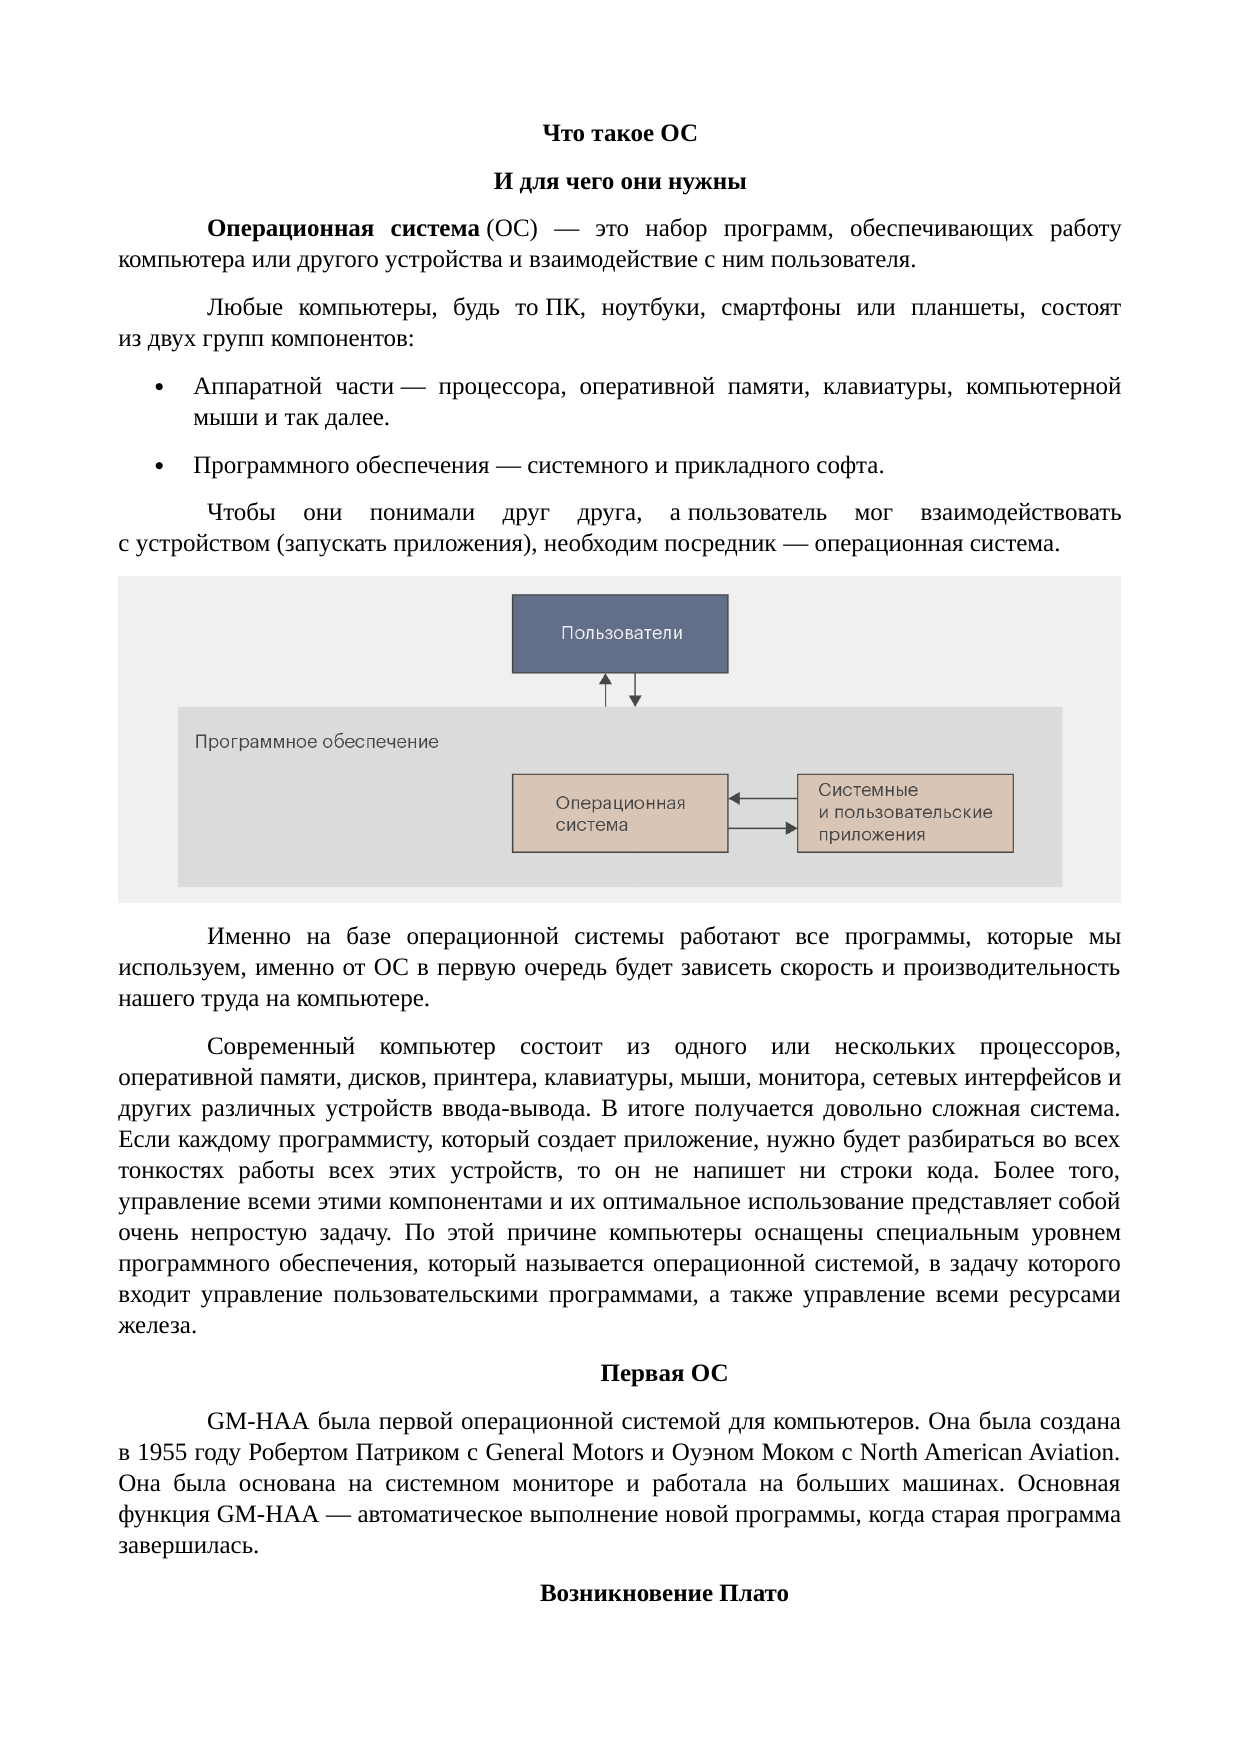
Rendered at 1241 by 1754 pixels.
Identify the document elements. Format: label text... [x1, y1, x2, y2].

text Любые компьютеры, будь то ПК, ноутбуки, смартфоны или планшеты, состоят из двух групп компонентов: [118, 292, 1122, 352]
text Современный компьютер состоит из одного или нескольких процессоров, оперативной памяти, дисков, принтера, клавиатуры, мыши, монитора, сетевых интерфейсов и других различных устройств ввода-вывода. В итоге получается довольно сложная система. Если каждому программисту, который создает приложение, нужно будет разбираться во всех тонкостях работы всех этих устройств, то он не напишет ни строки кода. Более того, управление всеми этими компонентами и их оптимальное использование представляет собой очень непростую задачу. По этой причине компьютеры оснащены специальным уровнем программного обеспечения, который называется операционной системой, в задачу которого входит управление пользовательскими программами, а также управление всеми ресурсами железа. [118, 1031, 1122, 1339]
text Чтобы они понимали друг друга, а пользователь мог взаимодействовать с устройством (запускать приложения), необходим посредник — операционная система. [118, 497, 1122, 557]
list Программного обеспечения — системного и прикладного софта. [156, 450, 1122, 478]
text Что такое ОС [118, 118, 1122, 147]
text Именно на базе операционной системы работают все программы, которые мы используем, именно от ОС в первую очередь будет зависеть скорость и производительность нашего труда на компьютере. [118, 921, 1122, 1012]
list Аппаратной части — процессора, оперативной памяти, клавиатуры, компьютерной мыши и так далее. [156, 371, 1122, 431]
text И для чего они нужны [118, 166, 1122, 194]
text Возникновение Плато [118, 1578, 1122, 1606]
text Первая ОС [118, 1358, 1122, 1387]
picture [118, 576, 1122, 903]
text GM-НАА была первой операционной системой для компьютеров. Она была создана в 1955 году Робертом Патриком с General Motors и Оуэном Моком с North American Aviation. Она была основана на системном мониторе и работала на больших машинах. Основная функция GM-НАА — автоматическое выполнение новой программы, когда старая программа завершилась. [118, 1406, 1122, 1559]
text Операционная система (ОС) — это набор программ, обеспечивающих работу компьютера или другого устройства и взаимодействие с ним пользователя. [118, 213, 1122, 273]
